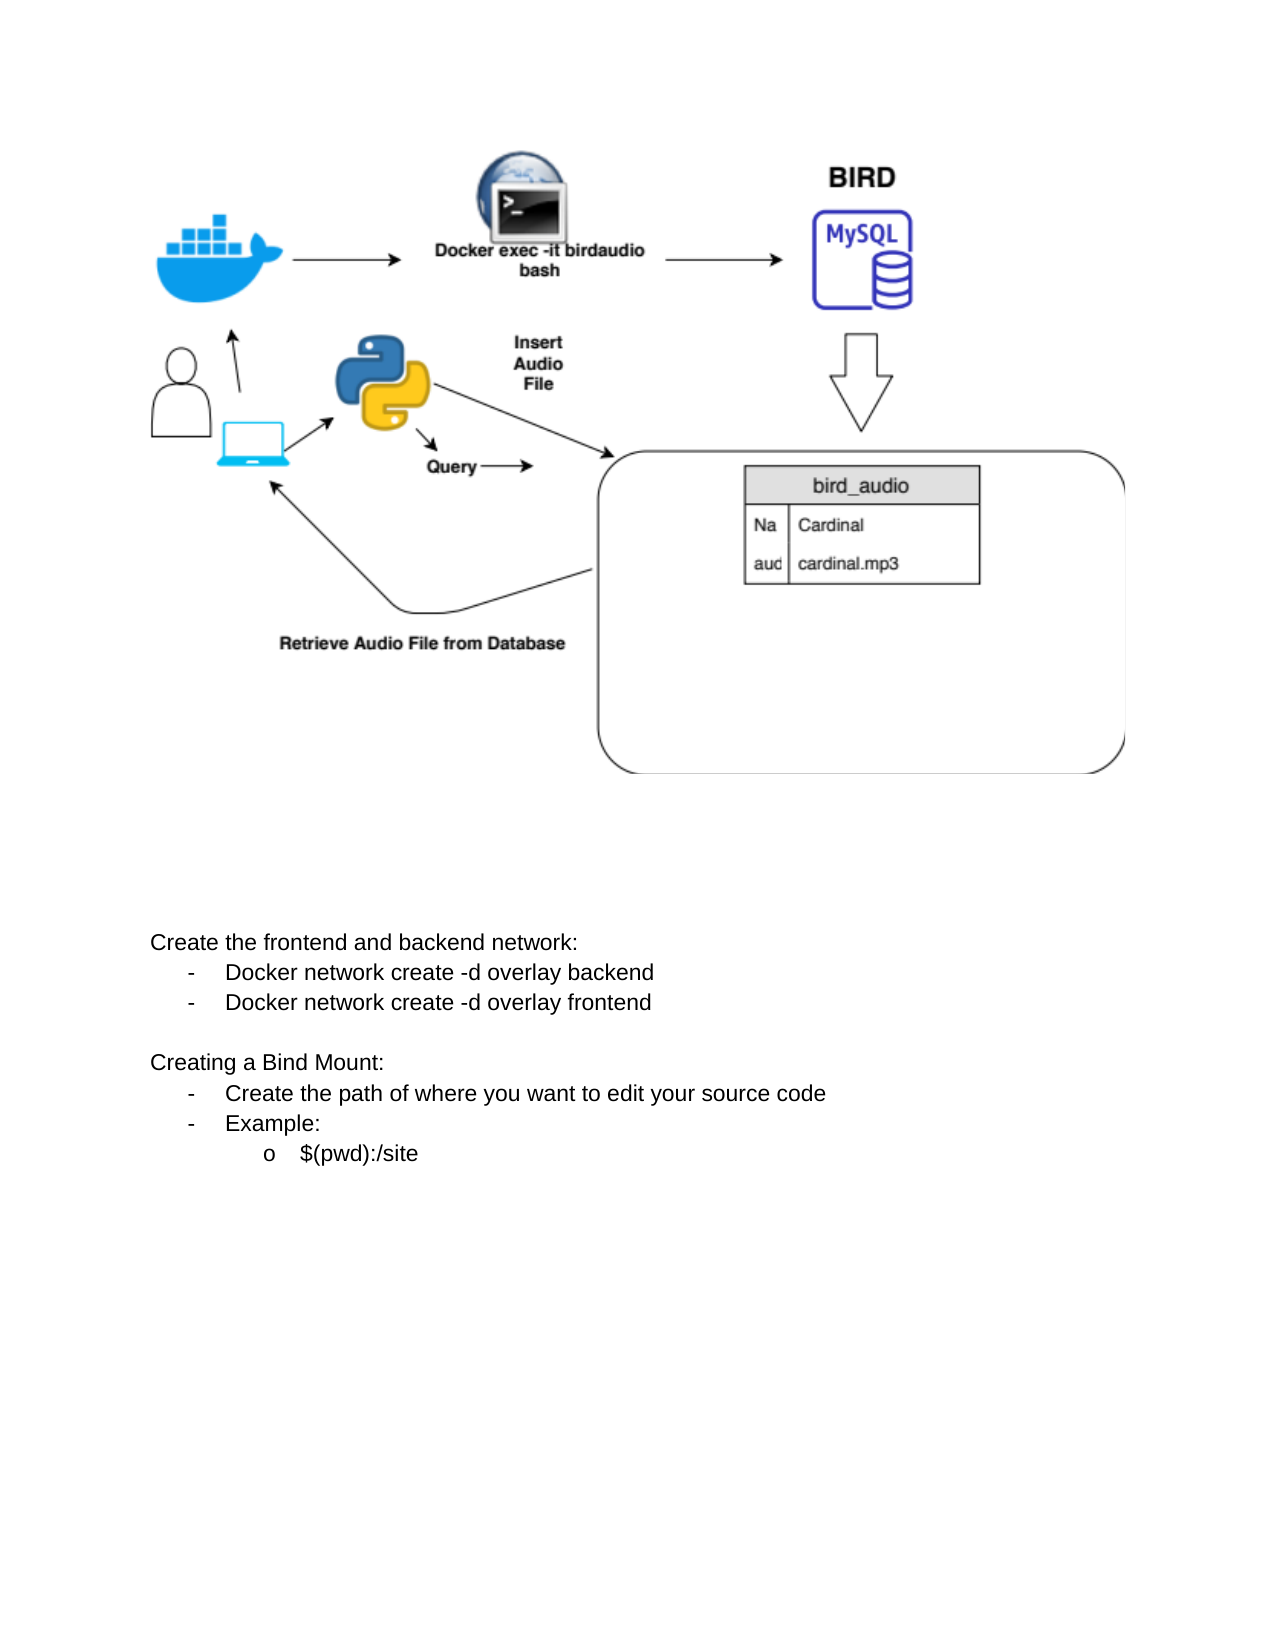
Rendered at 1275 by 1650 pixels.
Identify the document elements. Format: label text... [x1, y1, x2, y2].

list Docker network create -d overlay backend [187, 959, 1125, 985]
list Create the path of where you want to edit your source code [187, 1079, 1125, 1106]
list Docker network create -d overlay frontend [187, 989, 1125, 1015]
list $(pwd):/site [262, 1140, 1125, 1168]
text Create the frontend and backend network: [150, 928, 1125, 955]
text Creating a Bind Mount: [150, 1049, 1125, 1076]
list Example: [187, 1110, 1125, 1136]
